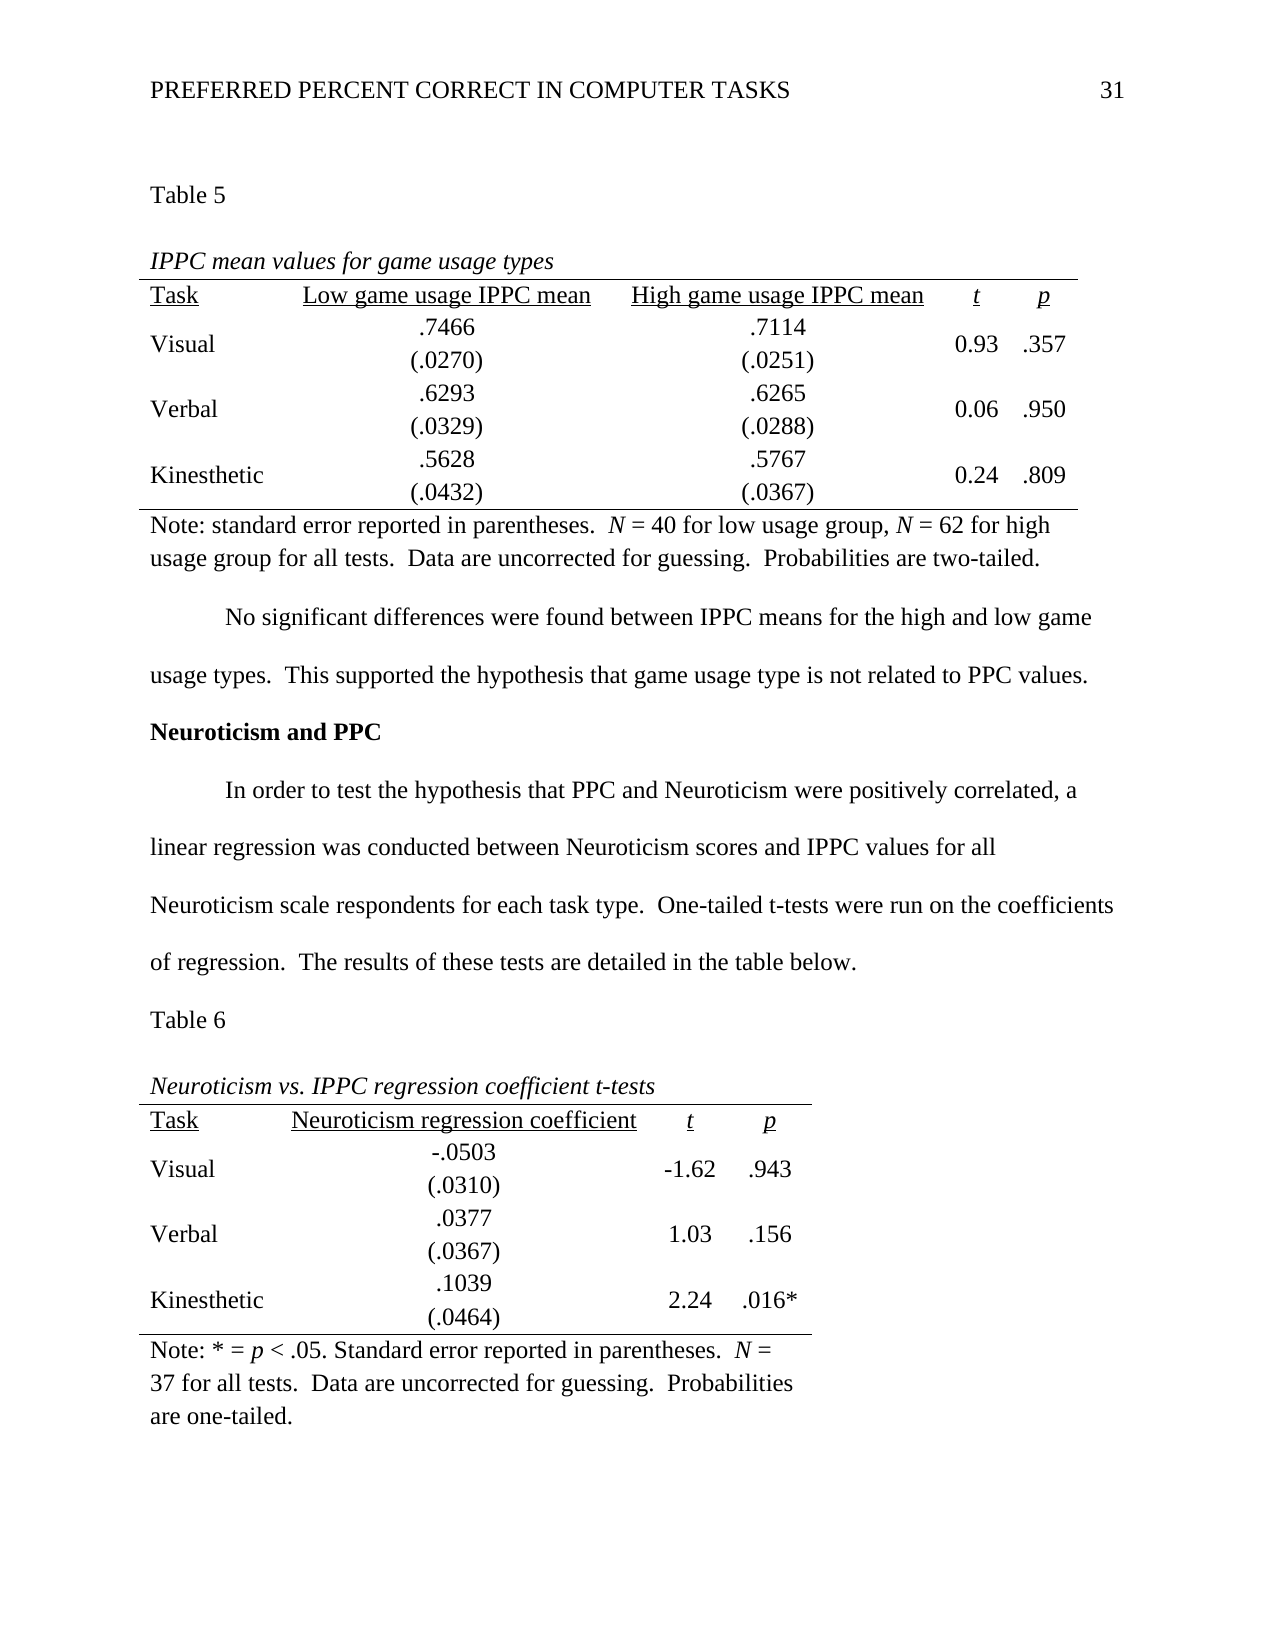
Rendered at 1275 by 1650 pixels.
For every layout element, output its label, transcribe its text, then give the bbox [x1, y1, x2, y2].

text In order to test the hypothesis that PPC and Neuroticism were positively correlated, a linear regression was conducted between Neuroticism scores and IPPC values for all Neuroticism scale respondents for each task type. One-tailed t-tests were run on the coefficients of regression. The results of these tests are detailed in the table below. [150, 775, 1125, 976]
table_cell t [943, 280, 1009, 312]
table_cell High game usage IPPC mean [612, 280, 943, 312]
table_cell .6265 (.0288) [612, 378, 943, 444]
table_cell .7466 (.0270) [281, 313, 612, 378]
table_cell 0.24 [943, 444, 1009, 509]
table_cell 0.06 [943, 378, 1009, 444]
table_cell 2.24 [653, 1269, 727, 1334]
table_cell Neuroticism regression coefficient [275, 1105, 652, 1137]
table_cell Kinesthetic [139, 444, 281, 509]
text No significant differences were found between IPPC means for the high and low game usage types. This supported the hypothesis that game usage type is not related to PPC values. [150, 602, 1125, 689]
table_cell .0377 (.0367) [275, 1203, 652, 1268]
table_cell Note: * = p < .05. Standard error reported in parentheses. N = 37 for all tests. Data are uncorrected for guessing. Probabilities are one-tailed. [139, 1335, 812, 1434]
table_header Table 5 IPPC mean values for game usage types [139, 180, 1078, 279]
table_cell .1039 (.0464) [275, 1269, 652, 1334]
table_cell 0.93 [943, 313, 1009, 378]
table_cell .809 [1010, 444, 1078, 509]
table_cell -.0503 (.0310) [275, 1137, 652, 1203]
table_header Table 6 Neuroticism vs. IPPC regression coefficient t-tests [139, 1005, 812, 1104]
table_cell .156 [728, 1203, 812, 1268]
table_cell .6293 (.0329) [281, 378, 612, 444]
table_cell .016* [728, 1269, 812, 1334]
table_cell 1.03 [653, 1203, 727, 1268]
table_cell Verbal [139, 378, 281, 444]
table_cell p [728, 1105, 812, 1137]
table_cell p [1010, 280, 1078, 312]
table_cell .5628 (.0432) [281, 444, 612, 509]
text Neuroticism and PPC [150, 717, 1125, 746]
table_cell -1.62 [653, 1137, 727, 1203]
table_cell Verbal [139, 1203, 275, 1268]
table_cell Visual [139, 1137, 275, 1203]
table_cell Kinesthetic [139, 1269, 275, 1334]
table_cell Task [139, 280, 281, 312]
table_cell Task [139, 1105, 275, 1137]
table_cell Note: standard error reported in parentheses. N = 40 for low usage group, N = 62 for high usage group for all tests. Data are uncorrected for guessing. Probabilities are two-tailed. [139, 510, 1078, 576]
table_cell .5767 (.0367) [612, 444, 943, 509]
table_cell Visual [139, 313, 281, 378]
table_cell Low game usage IPPC mean [281, 280, 612, 312]
table_cell .357 [1010, 313, 1078, 378]
table_cell t [653, 1105, 727, 1137]
table_cell .7114 (.0251) [612, 313, 943, 378]
table_cell .943 [728, 1137, 812, 1203]
table_cell .950 [1010, 378, 1078, 444]
